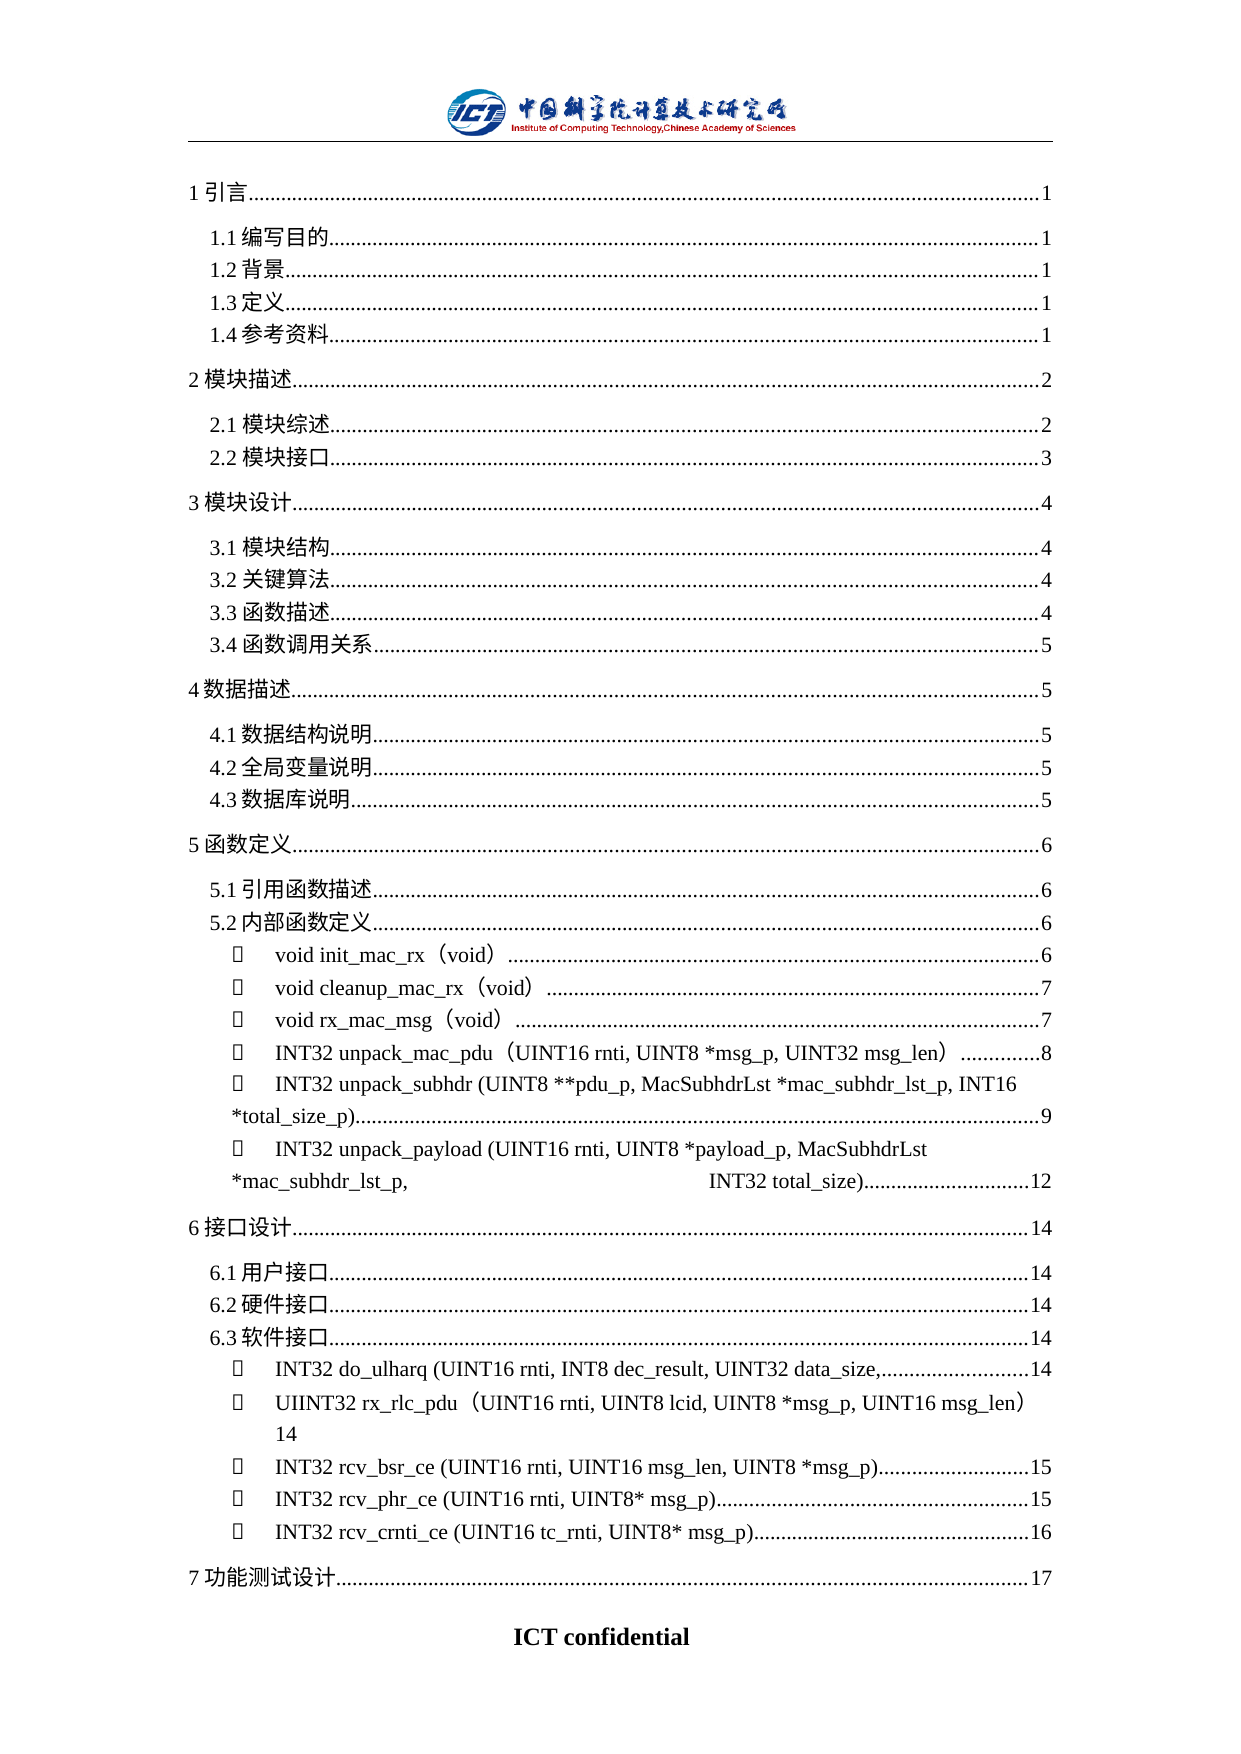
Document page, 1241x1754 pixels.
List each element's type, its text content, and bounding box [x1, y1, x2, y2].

text  void cleanup_mac_rx（void） 7 [231, 969, 1053, 1002]
text  INT32 unpack_subhdr (UINT8 **pdu_p, MacSubhdrLst *mac_subhdr_lst_p, INT16 *total_size_p) 9 [231, 1067, 1053, 1132]
text 2 模块描述 2 [187, 362, 1053, 394]
text  INT32 rcv_phr_ce (UINT16 rnti, UINT8* msg_p) 15 [231, 1482, 1053, 1514]
text  INT32 rcv_bsr_ce (UINT16 rnti, UINT16 msg_len, UINT8 *msg_p) 15 [231, 1449, 1053, 1482]
text 4.2全局变量说明 5 [209, 749, 1053, 782]
text 4.1数据结构说明 5 [209, 717, 1053, 749]
text  void init_mac_rx（void） 6 [231, 937, 1053, 969]
text 6 接口设计 14 [187, 1209, 1053, 1242]
text 1.3定义 1 [209, 284, 1053, 317]
text 1.1编写目的 1 [209, 219, 1053, 252]
text 6.2硬件接口 14 [209, 1287, 1053, 1319]
text 5.2内部函数定义 6 [209, 904, 1053, 937]
text 3.2 关键算法 4 [209, 562, 1053, 594]
text  INT32 unpack_mac_pdu（UINT16 rnti, UINT8 *msg_p, UINT32 msg_len） 8 [231, 1034, 1053, 1067]
text 2.1 模块综述 2 [209, 407, 1053, 439]
text 3.3 函数描述 4 [209, 594, 1053, 627]
text 3.1 模块结构 4 [209, 529, 1053, 562]
text 3.4 函数调用关系 5 [209, 627, 1053, 659]
text 5 函数定义 6 [187, 827, 1053, 859]
text  INT32 rcv_crnti_ce (UINT16 tc_rnti, UINT8* msg_p) 16 [231, 1514, 1053, 1547]
text 7 功能测试设计 17 [187, 1559, 1053, 1592]
text  INT32 do_ulharq (UINT16 rnti, INT8 dec_result, UINT32 data_size, 14 [231, 1352, 1053, 1384]
text 5.1引用函数描述 6 [209, 872, 1053, 904]
text 4.3数据库说明 5 [209, 782, 1053, 814]
text 1 引言 1 [187, 174, 1053, 207]
text 1.4参考资料 1 [209, 317, 1053, 349]
text 2.2 模块接口 3 [209, 439, 1053, 472]
text 6.1用户接口 14 [209, 1254, 1053, 1287]
text  UIINT32 rx_rlc_pdu（UINT16 rnti, UINT8 lcid, UINT8 *msg_p, UINT16 msg_len） 14 [231, 1384, 1053, 1449]
picture [443, 88, 797, 139]
text 1.2背景 1 [209, 252, 1053, 284]
text  INT32 unpack_payload (UINT16 rnti, UINT8 *payload_p, MacSubhdrLst *mac_subhdr_lst_p, INT32 total_size) 12 [231, 1132, 1053, 1197]
text  void rx_mac_msg（void） 7 [231, 1002, 1053, 1034]
text 6.3软件接口 14 [209, 1319, 1053, 1352]
text 3 模块设计 4 [187, 484, 1053, 517]
text 4数据描述 5 [187, 672, 1053, 704]
